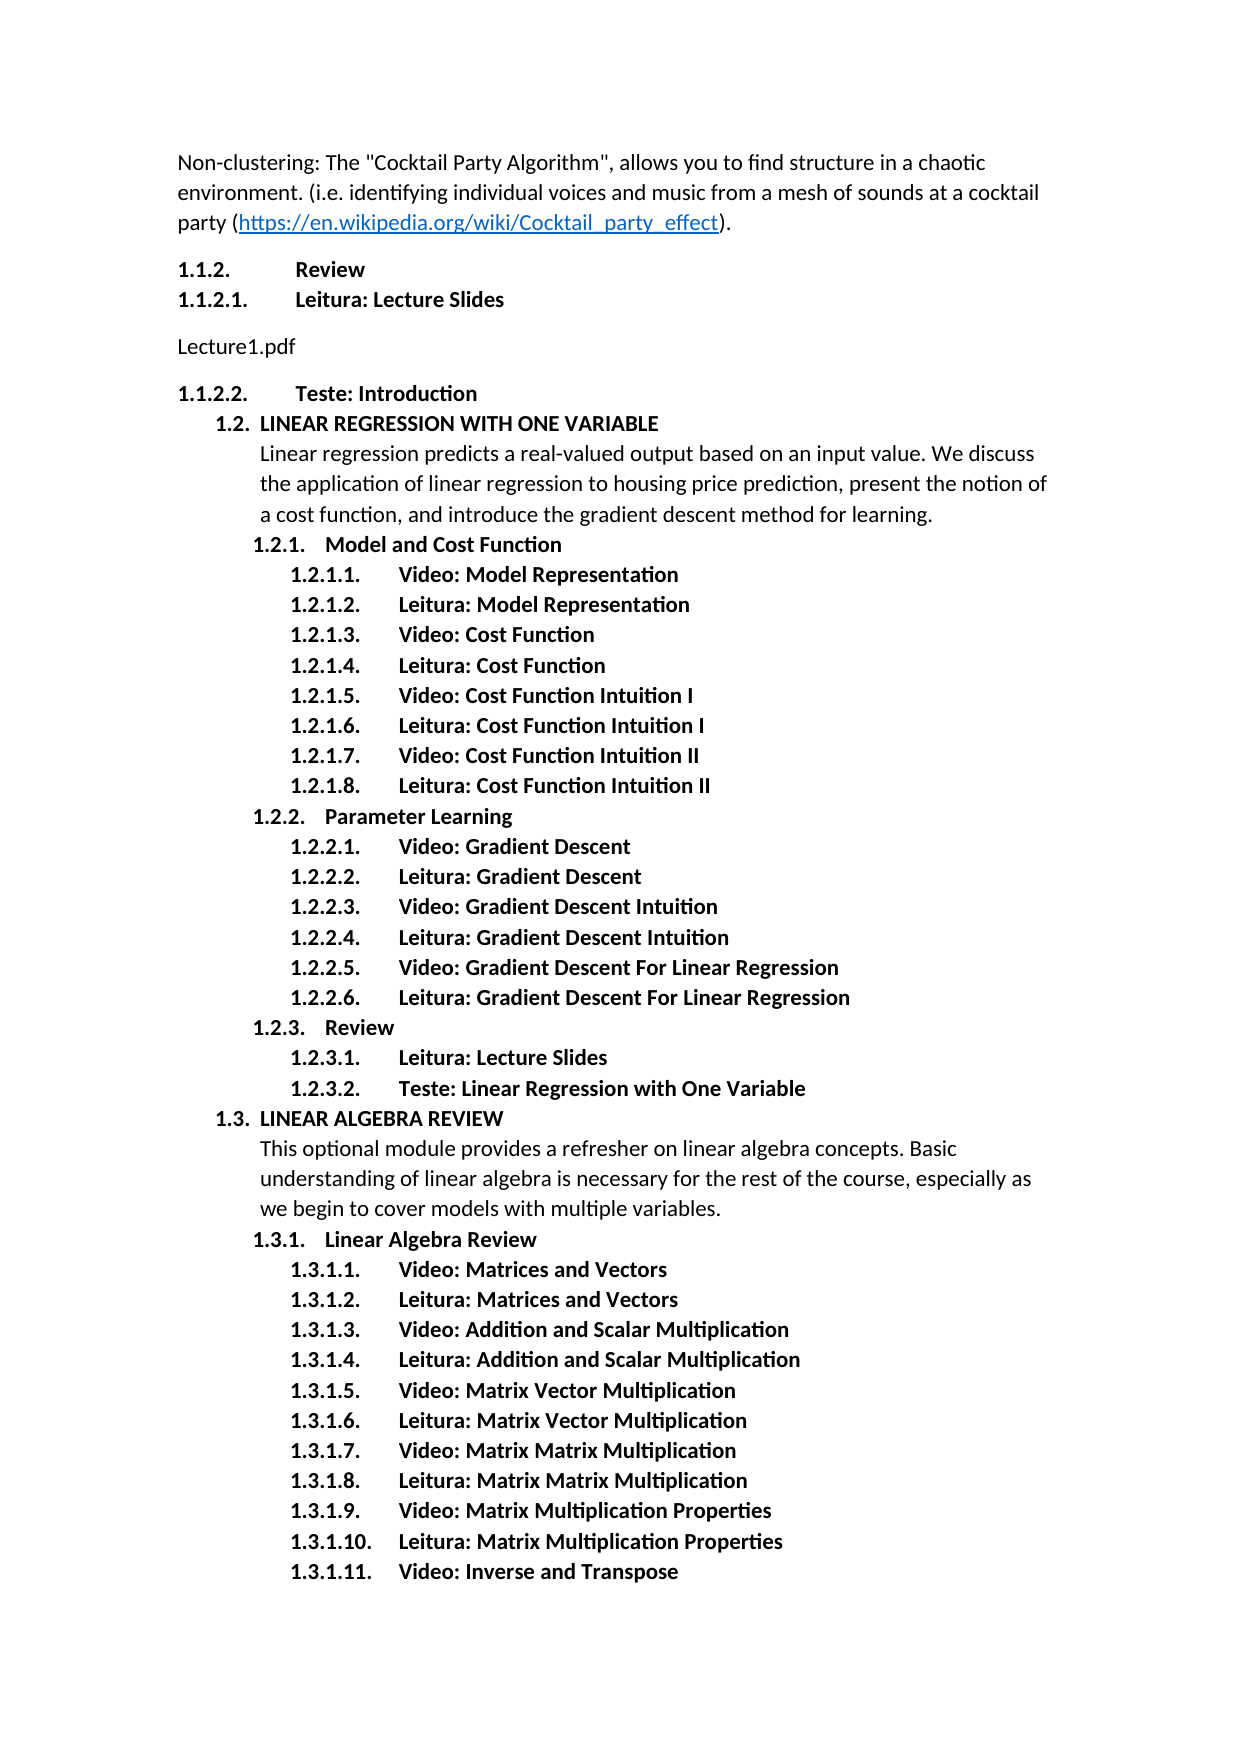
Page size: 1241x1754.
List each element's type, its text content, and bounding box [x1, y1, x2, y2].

list Video: Model Representation [290, 560, 1063, 588]
list Video: Gradient Descent For Linear Regression [290, 953, 1063, 981]
list Leitura: Matrix Vector Multiplication [290, 1406, 1063, 1434]
list Video: Matrix Matrix Multiplication [290, 1436, 1063, 1464]
list Linear Algebra Review [252, 1225, 1063, 1253]
text Non-clustering: The "Cocktail Party Algorithm", allows you to find structure in a chaotic environment. (i.e. identifying individual voices and music from a mesh of sounds at a cocktail party (https://en.wikipedia.org/wiki/Cocktail_party_effect). [177, 148, 1063, 236]
list LINEAR ALGEBRA REVIEW [215, 1104, 1063, 1132]
list Parameter Learning [252, 802, 1063, 830]
list Leitura: Cost Function Intuition I [290, 711, 1063, 739]
list Video: Gradient Descent [290, 832, 1063, 860]
list Leitura: Model Representation [290, 590, 1063, 618]
list Video: Cost Function Intuition I [290, 681, 1063, 709]
list Leitura: Matrix Matrix Multiplication [290, 1466, 1063, 1494]
list Review [177, 255, 1063, 283]
list Leitura: Addition and Scalar Multiplication [290, 1346, 1063, 1373]
list Review [252, 1013, 1063, 1041]
list Leitura: Cost Function Intuition II [290, 772, 1063, 799]
list Video: Addition and Scalar Multiplication [290, 1315, 1063, 1343]
list Video: Inverse and Transpose [290, 1557, 1063, 1585]
list Video: Cost Function Intuition II [290, 741, 1063, 769]
list Leitura: Matrices and Vectors [290, 1285, 1063, 1313]
list Linear regression predicts a real-valued output based on an input value. We discuss the application of linear regression to housing price prediction, present the notion of a cost function, and introduce the gradient descent method for learning. [260, 439, 1063, 528]
list Leitura: Gradient Descent For Linear Regression [290, 983, 1063, 1011]
list Video: Matrix Multiplication Properties [290, 1497, 1063, 1524]
list Leitura: Cost Function [290, 651, 1063, 679]
list Leitura: Lecture Slides [290, 1043, 1063, 1071]
list Video: Cost Function [290, 621, 1063, 648]
list Leitura: Lecture Slides [177, 285, 1063, 313]
list Leitura: Matrix Multiplication Properties [290, 1527, 1063, 1555]
list Teste: Linear Regression with One Variable [290, 1074, 1063, 1102]
list Video: Matrix Vector Multiplication [290, 1376, 1063, 1404]
list LINEAR REGRESSION WITH ONE VARIABLE [215, 409, 1063, 437]
text Lecture1.pdf [177, 332, 1063, 360]
list Model and Cost Function [252, 530, 1063, 558]
list Video: Gradient Descent Intuition [290, 892, 1063, 920]
list Video: Matrices and Vectors [290, 1255, 1063, 1283]
list Teste: Introduction [177, 379, 1063, 407]
list This optional module provides a refresher on linear algebra concepts. Basic understanding of linear algebra is necessary for the rest of the course, especially as we begin to cover models with multiple variables. [260, 1134, 1063, 1222]
list Leitura: Gradient Descent Intuition [290, 923, 1063, 951]
list Leitura: Gradient Descent [290, 862, 1063, 890]
